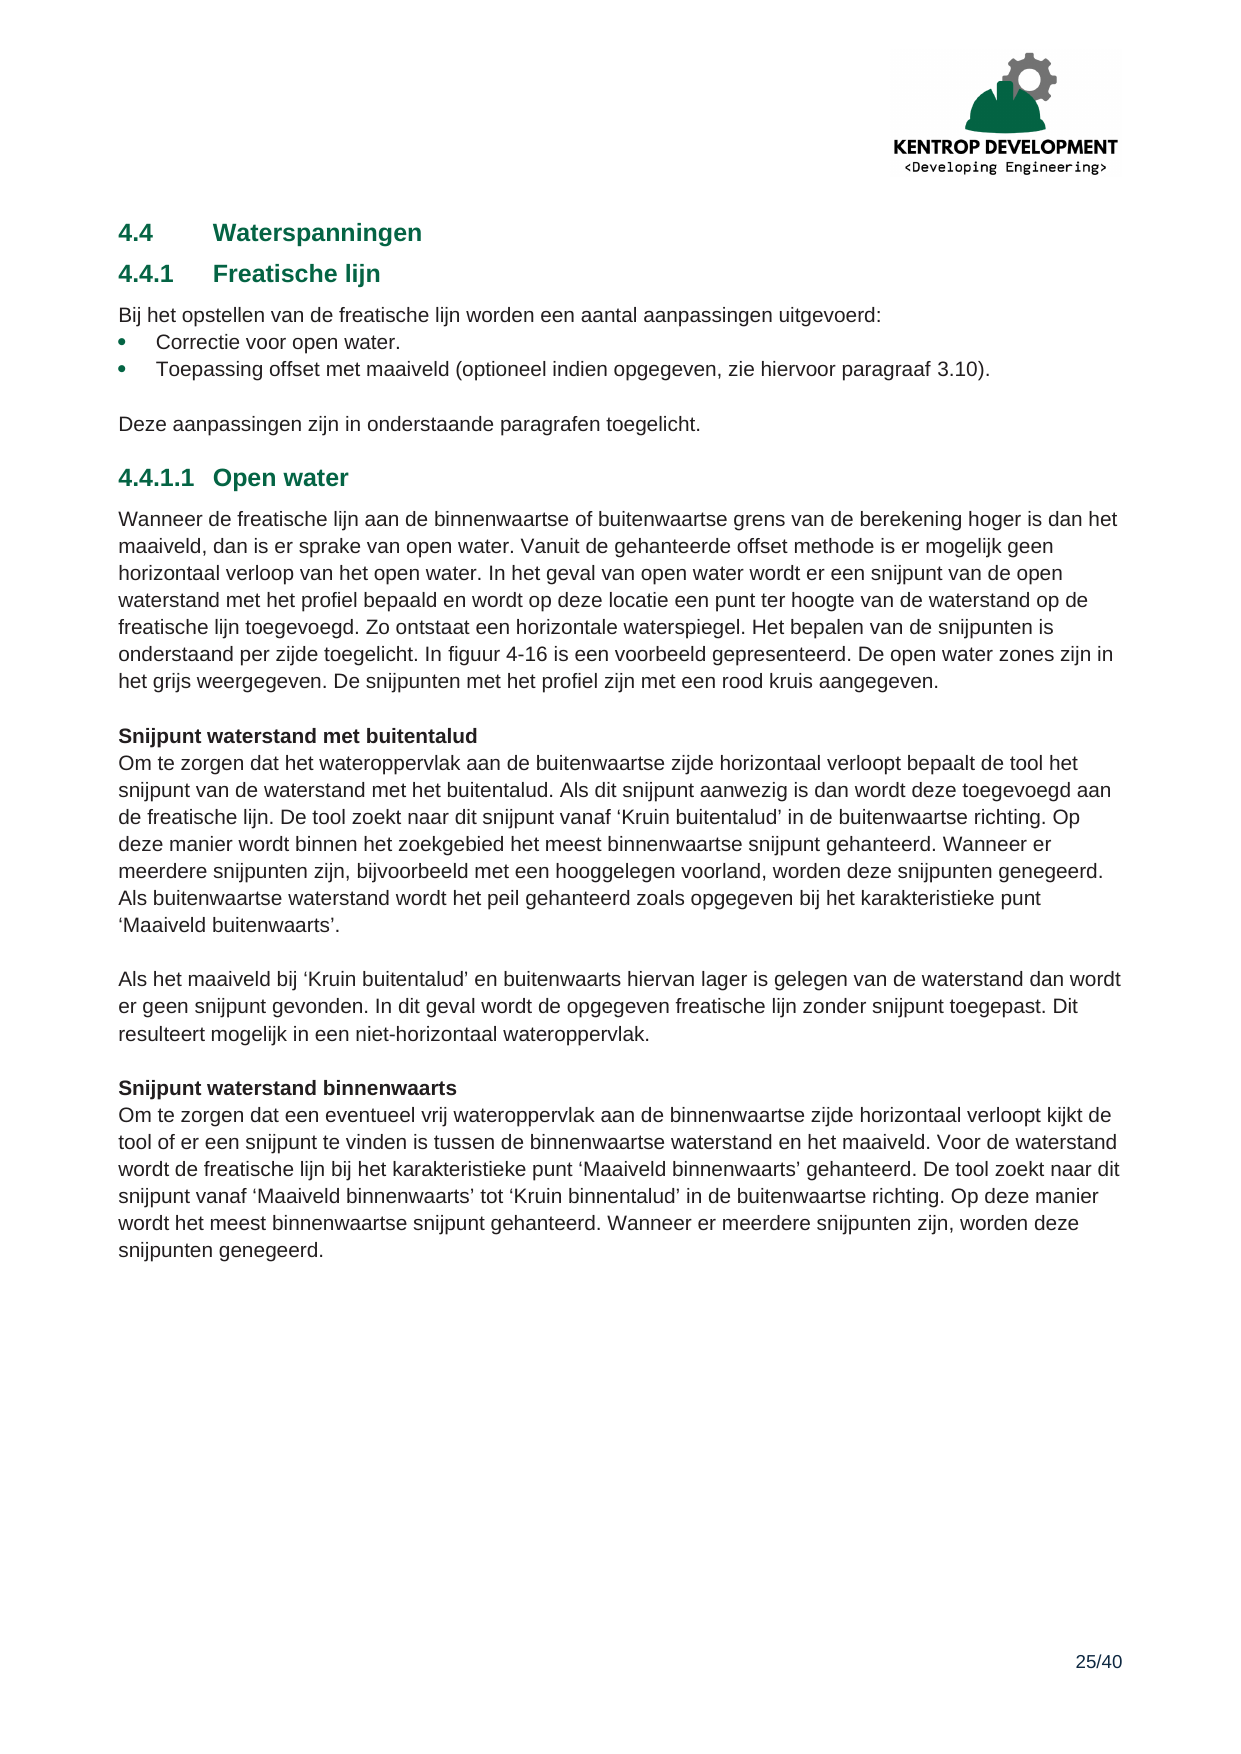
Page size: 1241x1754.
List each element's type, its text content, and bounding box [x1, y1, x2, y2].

text Als het maaiveld bij ‘Kruin buitentalud’ en buitenwaarts hiervan lager is gelegen van de waterstand dan wordt er geen snijpunt gevonden. In dit geval wordt de opgegeven freatische lijn zonder snijpunt toegepast. Dit resulteert mogelijk in een niet-horizontaal wateroppervlak. [118, 964, 1122, 1045]
text Bij het opstellen van de freatische lijn worden een aantal aanpassingen uitgevoerd: [118, 300, 1122, 327]
text Deze aanpassingen zijn in onderstaande paragrafen toegelicht. [118, 408, 1122, 435]
picture [890, 49, 1123, 177]
subtitle Waterspanningen [118, 217, 1122, 246]
text Snijpunt waterstand met buitentalud [118, 720, 1122, 747]
list Toepassing offset met maaiveld (optioneel indien opgegeven, zie hiervoor paragraaf 3.10). [118, 354, 1122, 381]
subtitle Freatische lijn [118, 259, 1122, 287]
text Om te zorgen dat het wateroppervlak aan de buitenwaartse zijde horizontaal verloopt bepaalt de tool het snijpunt van de waterstand met het buitentalud. Als dit snijpunt aanwezig is dan wordt deze toegevoegd aan de freatische lijn. De tool zoekt naar dit snijpunt vanaf ‘Kruin buitentalud’ in de buitenwaartse richting. Op deze manier wordt binnen het zoekgebied het meest binnenwaartse snijpunt gehanteerd. Wanneer er meerdere snijpunten zijn, bijvoorbeeld met een hooggelegen voorland, worden deze snijpunten genegeerd. Als buitenwaartse waterstand wordt het peil gehanteerd zoals opgegeven bij het karakteristieke punt ‘Maaiveld buitenwaarts’. [118, 747, 1122, 937]
list Correctie voor open water. [118, 327, 1122, 354]
subtitle Open water [118, 462, 1122, 491]
text Om te zorgen dat een eventueel vrij wateroppervlak aan de binnenwaartse zijde horizontaal verloopt kijkt de tool of er een snijpunt te vinden is tussen de binnenwaartse waterstand en het maaiveld. Voor de waterstand wordt de freatische lijn bij het karakteristieke punt ‘Maaiveld binnenwaarts’ gehanteerd. De tool zoekt naar dit snijpunt vanaf ‘Maaiveld binnenwaarts’ tot ‘Kruin binnentalud’ in de buitenwaartse richting. Op deze manier wordt het meest binnenwaartse snijpunt gehanteerd. Wanneer er meerdere snijpunten zijn, worden deze snijpunten genegeerd. [118, 1099, 1122, 1262]
text Snijpunt waterstand binnenwaarts [118, 1072, 1122, 1099]
